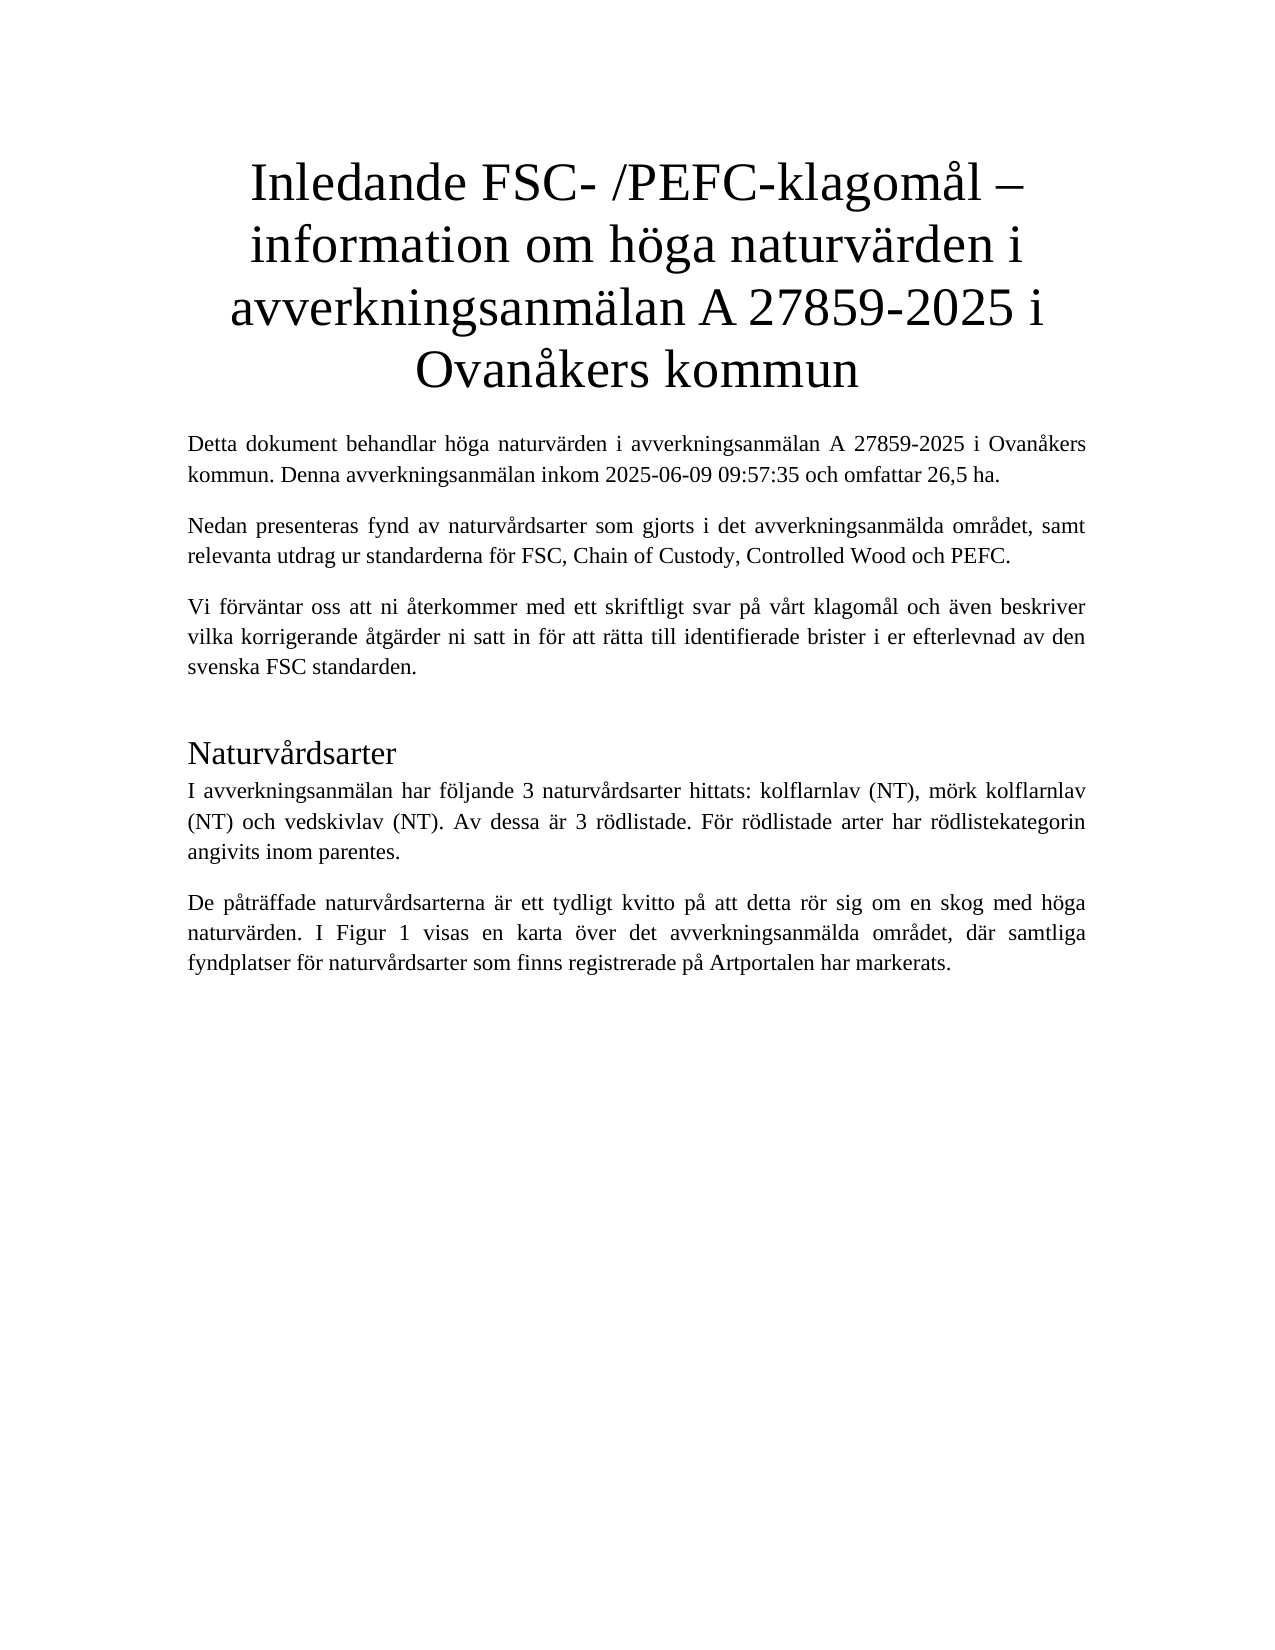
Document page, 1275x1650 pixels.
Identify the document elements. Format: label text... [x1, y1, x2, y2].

text De påträffade naturvårdsarterna är ett tydligt kvitto på att detta rör sig om en skog med höga naturvärden. I Figur 1 visas en karta över det avverkningsanmälda området, där samtliga fyndplatser för naturvårdsarter som finns registrerade på Artportalen har markerats. [187, 889, 1087, 976]
text Vi förväntar oss att ni återkommer med ett skriftligt svar på vårt klagomål och även beskriver vilka korrigerande åtgärder ni satt in för att rätta till identifierade brister i er efterlevnad av den svenska FSC standarden. [187, 593, 1087, 680]
text Nedan presenteras fynd av naturvårdsarter som gjorts i det avverkningsanmälda området, samt relevanta utdrag ur standarderna för FSC, Chain of Custody, Controlled Wood och PEFC. [187, 512, 1087, 568]
subtitle Naturvårdsarter [187, 733, 1087, 772]
text I avverkningsanmälan har följande 3 naturvårdsarter hittats: kolflarnlav (NT), mörk kolflarnlav (NT) och vedskivlav (NT). Av dessa är 3 rödlistade. För rödlistade arter har rödlistekategorin angivits inom parentes. [187, 778, 1087, 864]
title Inledande FSC- /PEFC-klagomål – information om höga naturvärden i avverkningsanmälan A 27859-2025 i Ovanåkers kommun [187, 150, 1087, 399]
text Detta dokument behandlar höga naturvärden i avverkningsanmälan A 27859-2025 i Ovanåkers kommun. Denna avverkningsanmälan inkom 2025-06-09 09:57:35 och omfattar 26,5 ha. [187, 430, 1087, 487]
